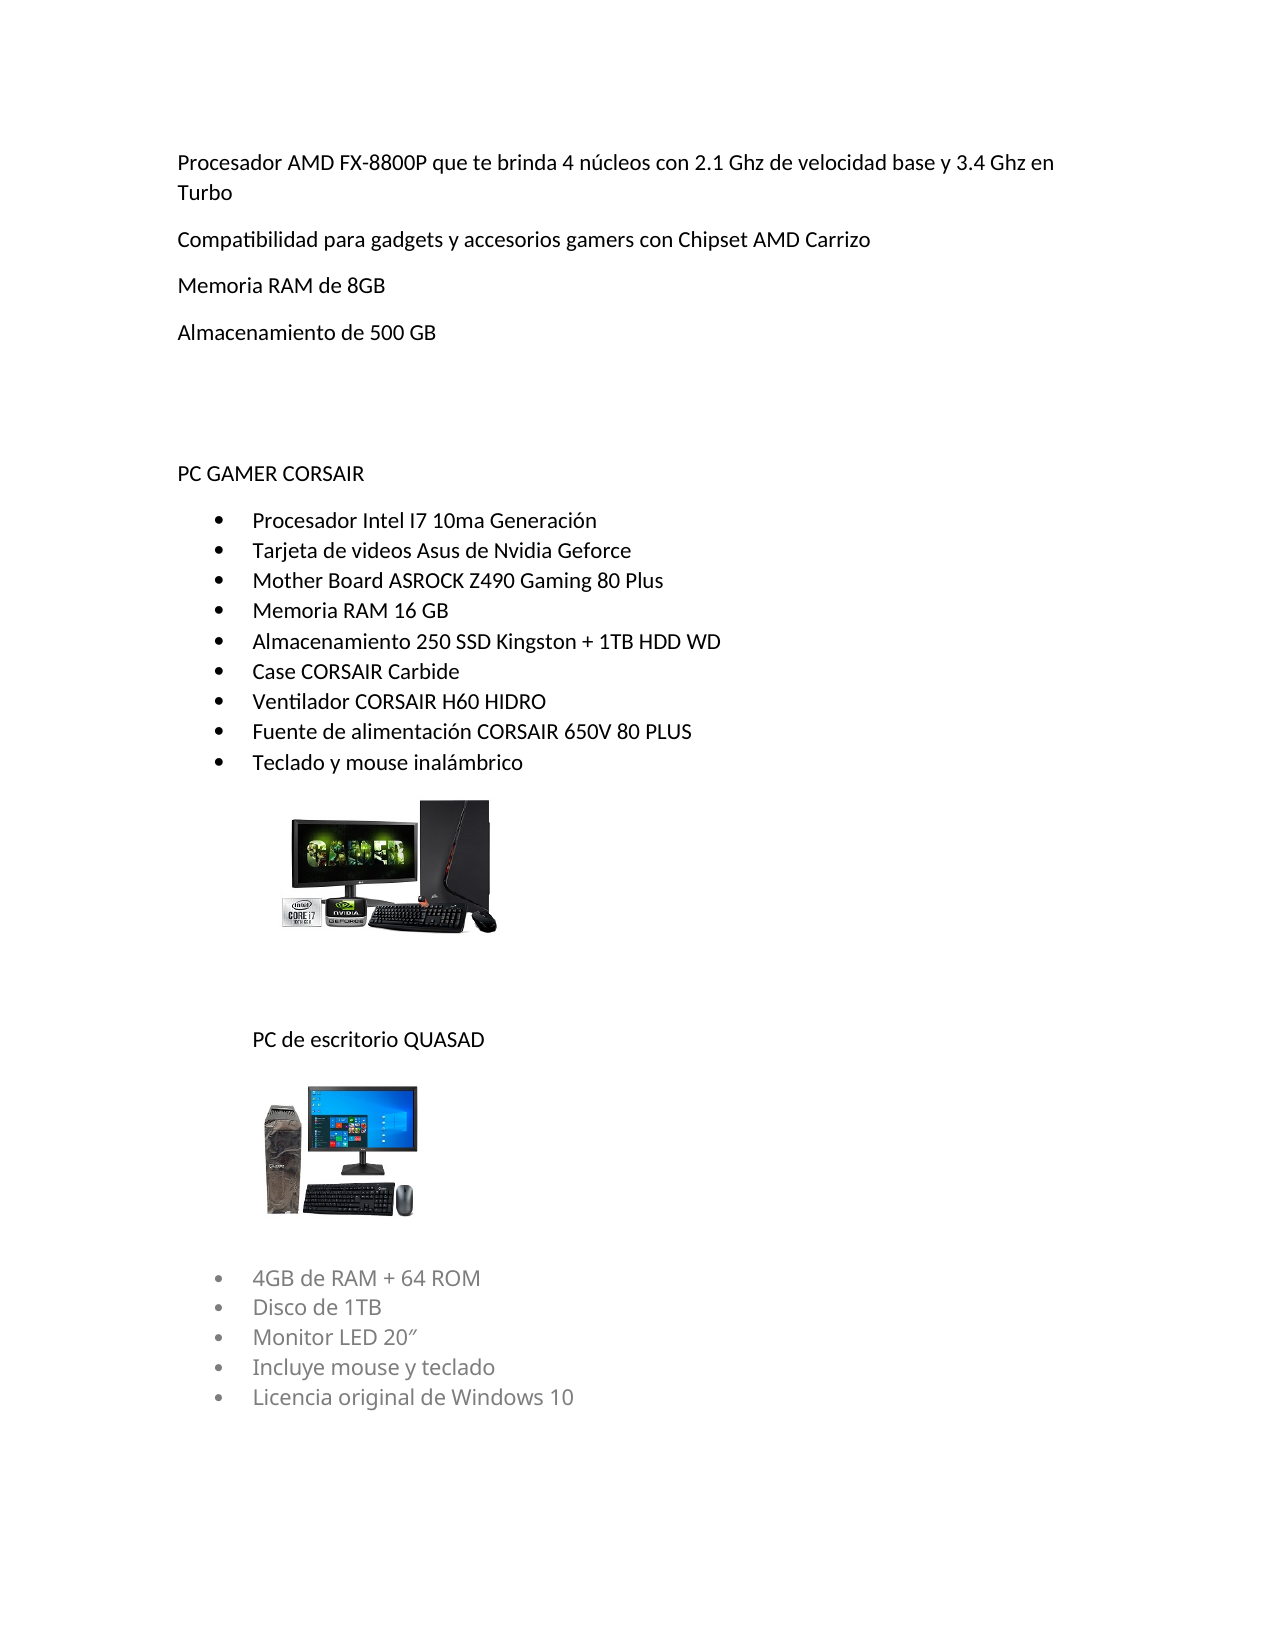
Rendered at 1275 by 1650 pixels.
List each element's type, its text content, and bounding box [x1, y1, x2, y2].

list Fuente de alimentación CORSAIR 650V 80 PLUS [215, 717, 1098, 745]
text Memoria RAM de 8GB [177, 272, 1098, 299]
picture [252, 777, 530, 963]
text PC GAMER CORSAIR [177, 459, 1098, 487]
list Incluye mouse y teclado [215, 1352, 1098, 1382]
text Procesador AMD FX-8800P que te brinda 4 núcleos con 2.1 Ghz de velocidad base y 3.4 Ghz en Turbo [177, 148, 1098, 206]
list Monitor LED 20″ [215, 1322, 1098, 1352]
text Almacenamiento de 500 GB [177, 318, 1098, 346]
list Ventilador CORSAIR H60 HIDRO [215, 687, 1098, 715]
list Almacenamiento 250 SSD Kingston + 1TB HDD WD [215, 627, 1098, 655]
list Procesador Intel I7 10ma Generación [215, 506, 1098, 534]
text Compatibilidad para gadgets y accesorios gamers con Chipset AMD Carrizo [177, 225, 1098, 253]
list Memoria RAM 16 GB [215, 597, 1098, 624]
list PC de escritorio QUASAD [252, 1025, 1098, 1053]
picture [252, 1055, 445, 1232]
list Licencia original de Windows 10 [215, 1382, 1098, 1411]
list 4GB de RAM + 64 ROM [215, 1262, 1098, 1292]
list Mother Board ASROCK Z490 Gaming 80 Plus [215, 566, 1098, 594]
list Teclado y mouse inalámbrico [215, 748, 1098, 776]
list Tarjeta de videos Asus de Nvidia Geforce [215, 536, 1098, 564]
list Case CORSAIR Carbide [215, 657, 1098, 685]
list Disco de 1TB [215, 1292, 1098, 1322]
